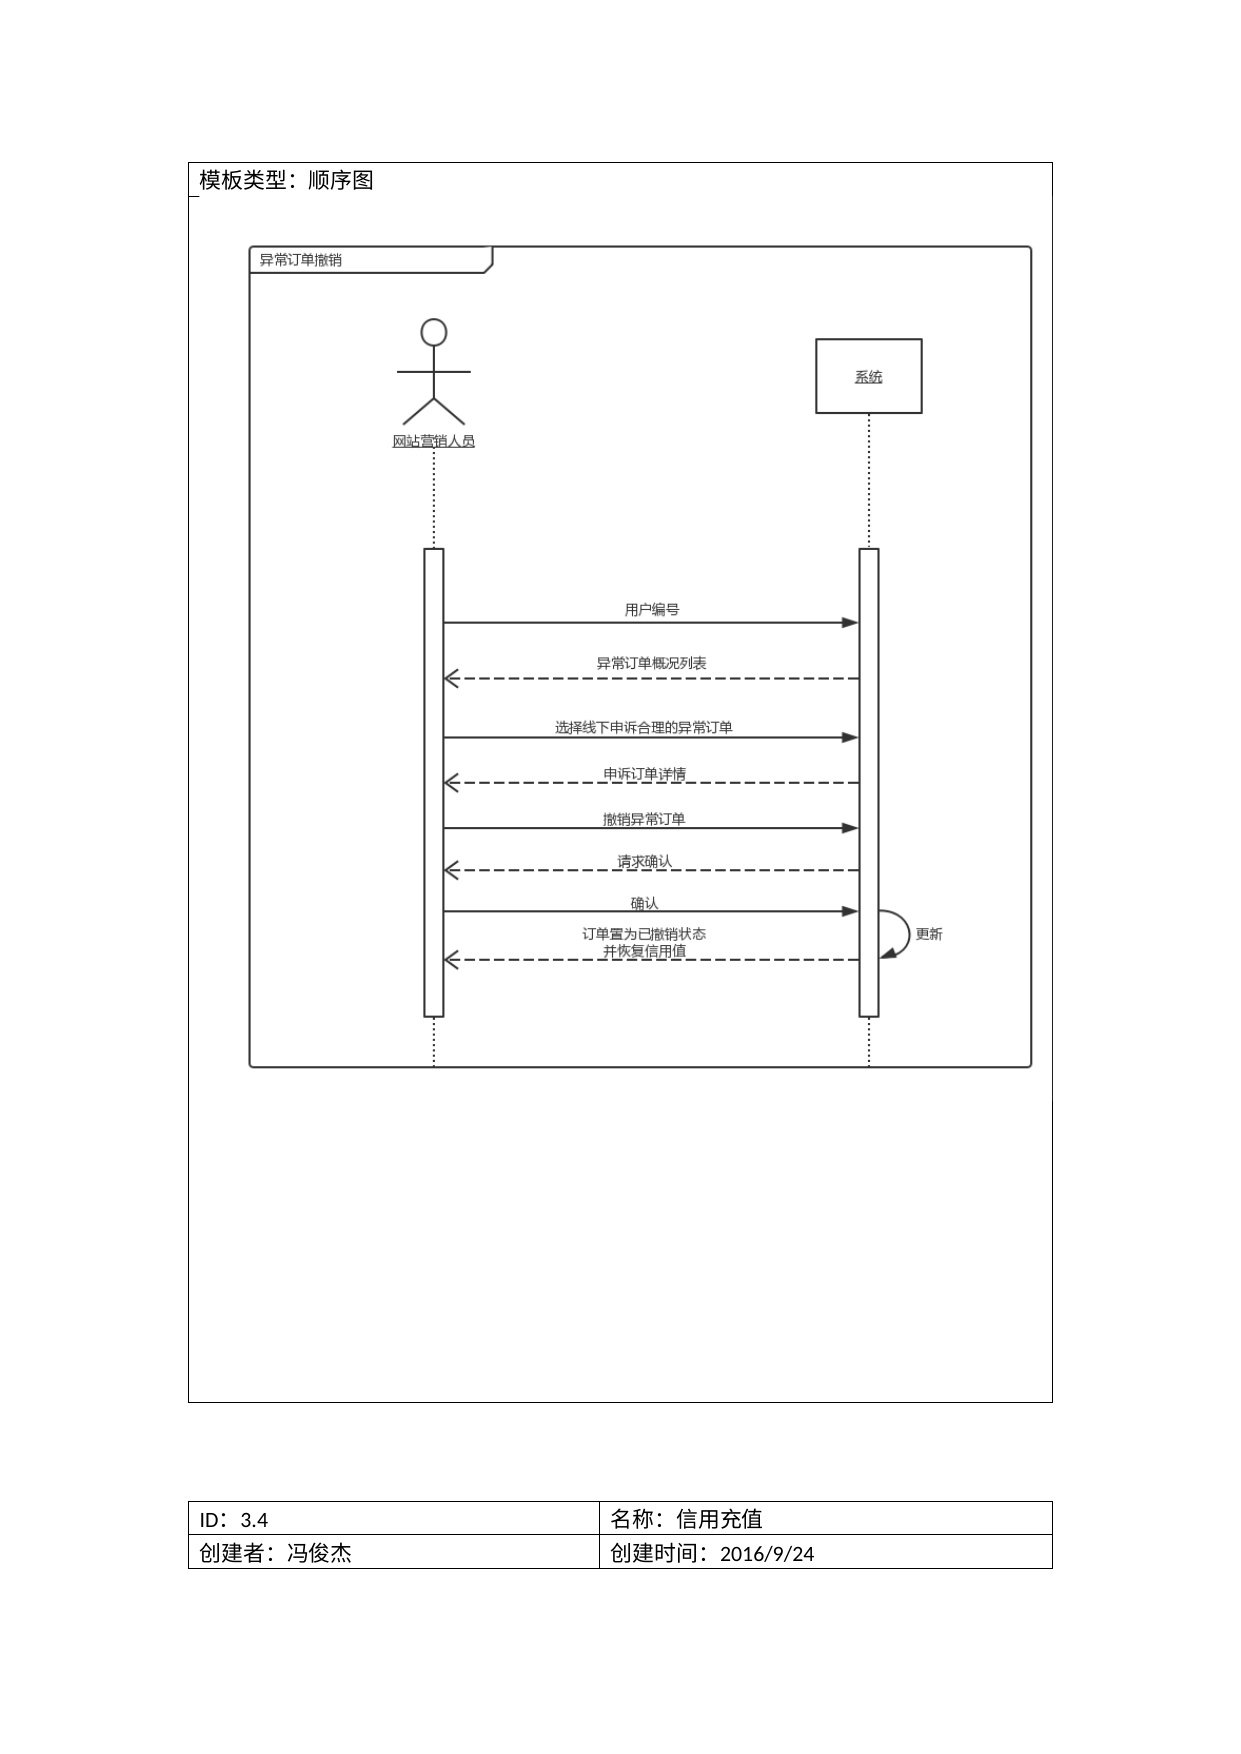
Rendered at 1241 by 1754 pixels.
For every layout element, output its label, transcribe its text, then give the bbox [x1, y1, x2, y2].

table_header ID：3.4 [189, 1502, 599, 1534]
table_cell [189, 197, 1052, 1402]
table_cell 模板类型：顺序图 [189, 163, 1052, 196]
table_cell 创建时间：2016/9/24 [600, 1535, 1052, 1568]
table_cell 创建者：冯俊杰 [189, 1535, 599, 1568]
picture [199, 196, 1053, 1101]
table_header 名称：信用充值 [600, 1502, 1052, 1534]
